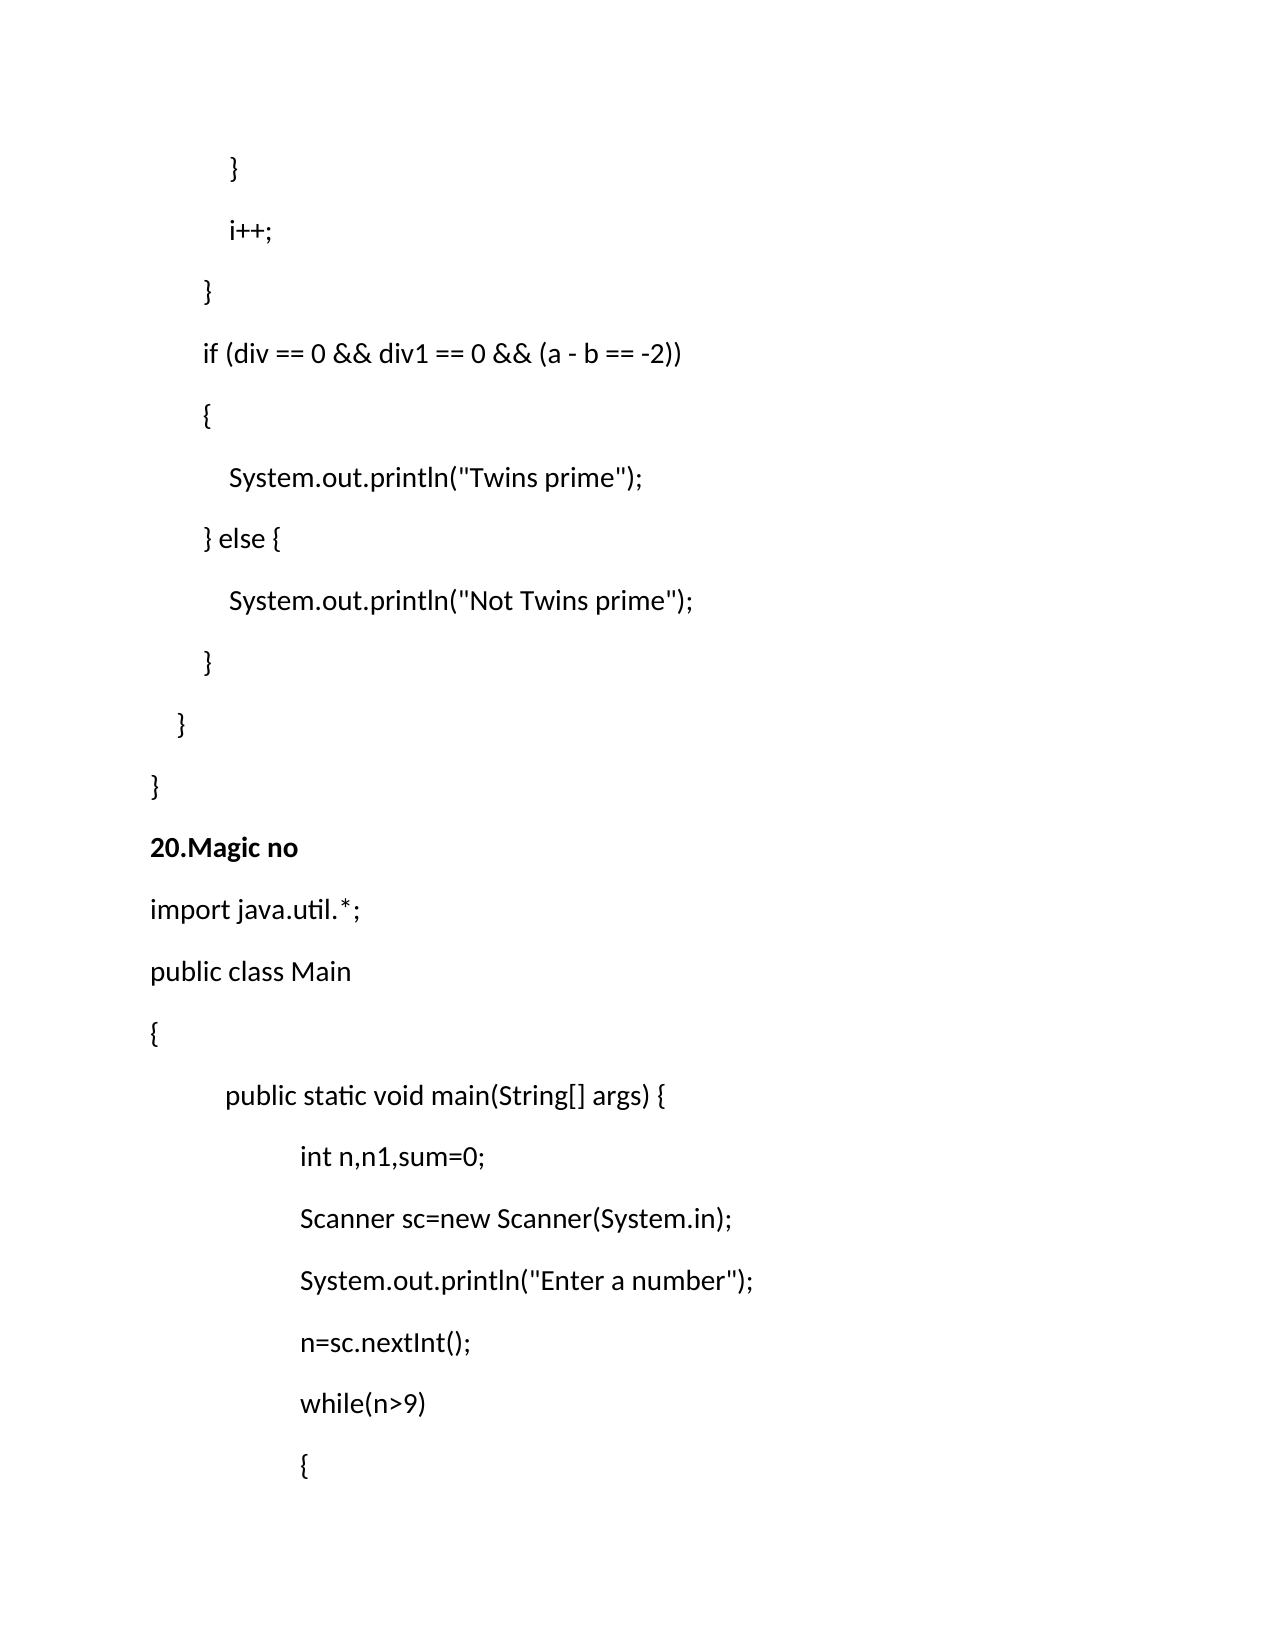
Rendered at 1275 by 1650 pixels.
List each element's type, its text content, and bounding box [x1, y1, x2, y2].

text System.out.println("Enter a number"); [150, 1262, 1125, 1297]
text Scanner sc=new Scanner(System.in); [150, 1200, 1125, 1236]
text n=sc.nextInt(); [150, 1324, 1125, 1359]
text } [150, 706, 1125, 742]
text } else { [150, 521, 1125, 556]
text i++; [150, 212, 1125, 247]
text { [150, 1015, 1125, 1050]
text int n,n1,sum=0; [150, 1138, 1125, 1174]
text if (div == 0 && div1 == 0 && (a - b == -2)) [150, 335, 1125, 371]
text System.out.println("Not Twins prime"); [150, 582, 1125, 618]
text 20.Magic no [150, 829, 1125, 865]
text } [150, 644, 1125, 680]
text import java.util.*; [150, 891, 1125, 927]
text } [150, 768, 1125, 803]
text public class Main [150, 953, 1125, 989]
text public static void main(String[] args) { [150, 1077, 1125, 1112]
text } [150, 150, 1125, 186]
text } [150, 273, 1125, 309]
text System.out.println("Twins prime"); [150, 459, 1125, 494]
text { [150, 397, 1125, 433]
text { [150, 1447, 1125, 1483]
text while(n>9) [150, 1385, 1125, 1421]
